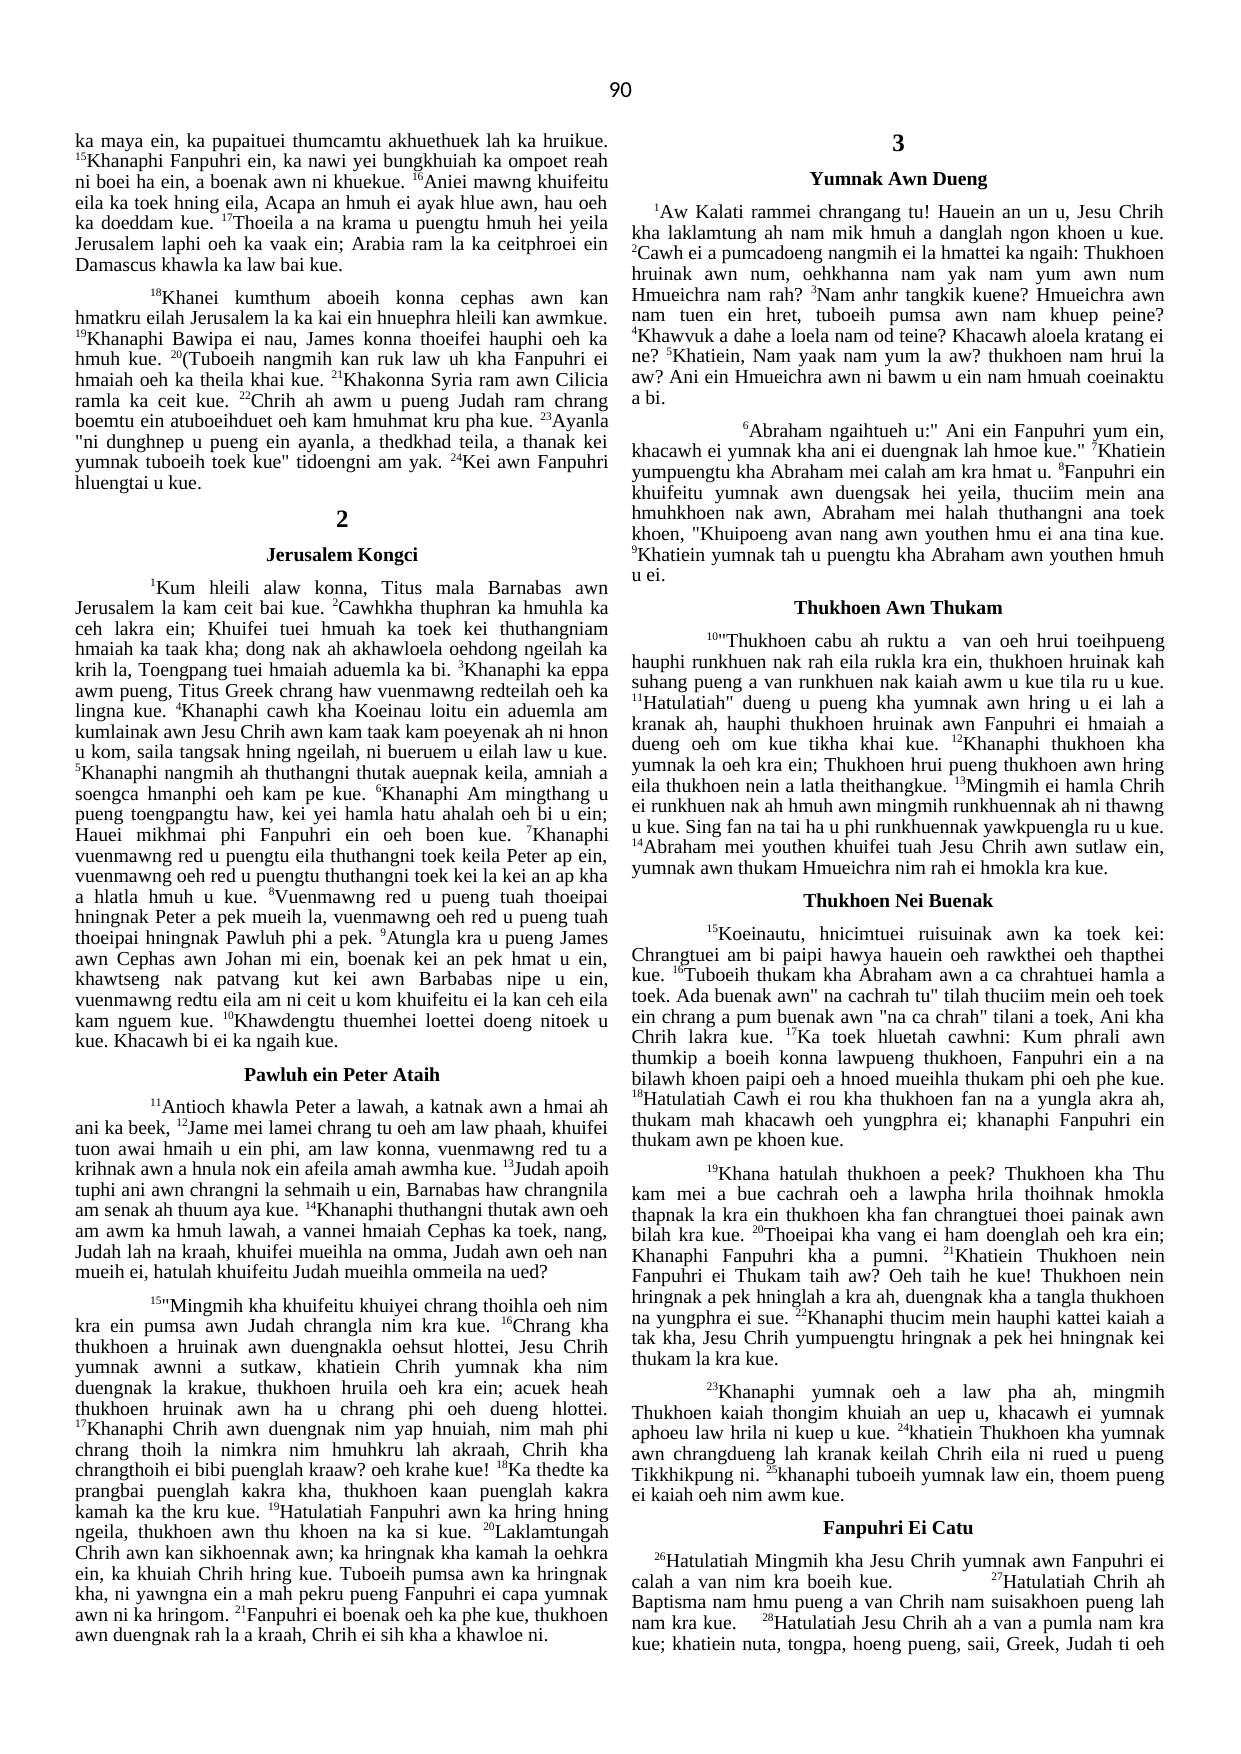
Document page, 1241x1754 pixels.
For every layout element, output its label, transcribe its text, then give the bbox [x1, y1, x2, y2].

text Jerusalem Kongci [75, 545, 609, 565]
text 1Kum hleili alaw konna, Titus mala Barnabas awn Jerusalem la kam ceit bai kue. 2Cawhkha thuphran ka hmuhla ka ceh lakra ein; Khuifei tuei hmuah ka toek kei thuthangniam hmaiah ka taak kha; dong nak ah akhawloela oehdong ngeilah ka krih la, Toengpang tuei hmaiah aduemla ka bi. 3Khanaphi ka eppa awm pueng, Titus Greek chrang haw vuenmawng redteilah oeh ka lingna kue. 4Khanaphi cawh kha Koeinau loitu ein aduemla am kumlainak awn Jesu Chrih awn kam taak kam poeyenak ah ni hnon u kom, saila tangsak hning ngeilah, ni bueruem u eilah law u kue. 5Khanaphi nangmih ah thuthangni thutak auepnak keila, amniah a soengca hmanphi oeh kam pe kue. 6Khanaphi Am mingthang u pueng toengpangtu haw, kei yei hamla hatu ahalah oeh bi u ein; Hauei mikhmai phi Fanpuhri ein oeh boen kue. 7Khanaphi vuenmawng red u puengtu eila thuthangni toek keila Peter ap ein, vuenmawng oeh red u puengtu thuthangni toek kei la kei an ap kha a hlatla hmuh u kue. 8Vuenmawng red u pueng tuah thoeipai hningnak Peter a pek mueih la, vuenmawng oeh red u pueng tuah thoeipai hningnak Pawluh phi a pek. 9Atungla kra u pueng James awn Cephas awn Johan mi ein, boenak kei an pek hmat u ein, khawtseng nak patvang kut kei awn Barbabas nipe u ein, vuenmawng redtu eila am ni ceit u kom khuifeitu ei la kan ceh eila kam nguem kue. 10Khawdengtu thuemhei loettei doeng nitoek u kue. Khacawh bi ei ka ngaih kue. [75, 578, 609, 1052]
text 3 [631, 131, 1165, 157]
text 6Abraham ngaihtueh u:" Ani ein Fanpuhri yum ein, khacawh ei yumnak kha ani ei duengnak lah hmoe kue." 7Khatiein yumpuengtu kha Abraham mei calah am kra hmat u. 8Fanpuhri ein khuifeitu yumnak awn duengsak hei yeila, thuciim mein ana hmuhkhoen nak awn, Abraham mei halah thuthangni ana toek khoen, "Khuipoeng avan nang awn youthen hmu ei ana tina kue. 9Khatiein yumnak tah u puengtu kha Abraham awn youthen hmuh u ei. [631, 421, 1165, 586]
text 23Khanaphi yumnak oeh a law pha ah, mingmih Thukhoen kaiah thongim khuiah an uep u, khacawh ei yumnak aphoeu law hrila ni kuep u kue. 24khatiein Thukhoen kha yumnak awn chrangdueng lah kranak keilah Chrih eila ni rued u pueng Tikkhikpung ni. 25khanaphi tuboeih yumnak law ein, thoem pueng ei kaiah oeh nim awm kue. [631, 1382, 1165, 1506]
text Pawluh ein Peter Ataih [75, 1064, 609, 1085]
text 15Koeinautu, hnicimtuei ruisuinak awn ka toek kei: Chrangtuei am bi paipi hawya hauein oeh rawkthei oeh thapthei kue. 16Tuboeih thukam kha Abraham awn a ca chrahtuei hamla a toek. Ada buenak awn" na cachrah tu" tilah thuciim mein oeh toek ein chrang a pum buenak awn "na ca chrah" tilani a toek, Ani kha Chrih lakra kue. 17Ka toek hluetah cawhni: Kum phrali awn thumkip a boeih konna lawpueng thukhoen, Fanpuhri ein a na bilawh khoen paipi oeh a hnoed mueihla thukam phi oeh phe kue. 18Hatulatiah Cawh ei rou kha thukhoen fan na a yungla akra ah, thukam mah khacawh oeh yungphra ei; khanaphi Fanpuhri ein thukam awn pe khoen kue. [631, 924, 1165, 1151]
text 1Aw Kalati rammei chrangang tu! Hauein an un u, Jesu Chrih kha laklamtung ah nam mik hmuh a danglah ngon khoen u kue. 2Cawh ei a pumcadoeng nangmih ei la hmattei ka ngaih: Thukhoen hruinak awn num, oehkhanna nam yak nam yum awn num Hmueichra nam rah? 3Nam anhr tangkik kuene? Hmueichra awn nam tuen ein hret, tuboeih pumsa awn nam khuep peine? 4Khawvuk a dahe a loela nam od teine? Khacawh aloela kratang ei ne? 5Khatiein, Nam yaak nam yum la aw? thukhoen nam hrui la aw? Ani ein Hmueichra awn ni bawm u ein nam hmuah coeinaktu a bi. [631, 202, 1165, 408]
text 11Antioch khawla Peter a lawah, a katnak awn a hmai ah ani ka beek, 12Jame mei lamei chrang tu oeh am law phaah, khuifei tuon awai hmaih u ein phi, am law konna, vuenmawng red tu a krihnak awn a hnula nok ein afeila amah awmha kue. 13Judah apoih tuphi ani awn chrangni la sehmaih u ein, Barnabas haw chrangnila am senak ah thuum aya kue. 14Khanaphi thuthangni thutak awn oeh am awm ka hmuh lawah, a vannei hmaiah Cephas ka toek, nang, Judah lah na kraah, khuifei mueihla na omma, Judah awn oeh nan mueih ei, hatulah khuifeitu Judah mueihla ommeila na ued? [75, 1098, 609, 1283]
text Thukhoen Nei Buenak [631, 891, 1165, 912]
text 18Khanei kumthum aboeih konna cephas awn kan hmatkru eilah Jerusalem la ka kai ein hnuephra hleili kan awmkue. 19Khanaphi Bawipa ei nau, James konna thoeifei hauphi oeh ka hmuh kue. 20(Tuboeih nangmih kan ruk law uh kha Fanpuhri ei hmaiah oeh ka theila khai kue. 21Khakonna Syria ram awn Cilicia ramla ka ceit kue. 22Chrih ah awm u pueng Judah ram chrang boemtu ein atuboeihduet oeh kam hmuhmat kru pha kue. 23Ayanla "ni dunghnep u pueng ein ayanla, a thedkhad teila, a thanak kei yumnak tuboeih toek kue" tidoengni am yak. 24Kei awn Fanpuhri hluengtai u kue. [75, 288, 609, 494]
text Thukhoen Awn Thukam [631, 598, 1165, 619]
text Fanpuhri Ei Catu [631, 1518, 1165, 1539]
text 10"Thukhoen cabu ah ruktu a van oeh hrui toeihpueng hauphi runkhuen nak rah eila rukla kra ein, thukhoen hruinak kah suhang pueng a van runkhuen nak kaiah awm u kue tila ru u kue. 11Hatulatiah" dueng u pueng kha yumnak awn hring u ei lah a kranak ah, hauphi thukhoen hruinak awn Fanpuhri ei hmaiah a dueng oeh om kue tikha khai kue. 12Khanaphi thukhoen kha yumnak la oeh kra ein; Thukhoen hrui pueng thukhoen awn hring eila thukhoen nein a latla theithangkue. 13Mingmih ei hamla Chrih ei runkhuen nak ah hmuh awn mingmih runkhuennak ah ni thawng u kue. Sing fan na tai ha u phi runkhuennak yawkpuengla ru u kue. 14Abraham mei youthen khuifei tuah Jesu Chrih awn sutlaw ein, yumnak awn thukam Hmueichra nim rah ei hmokla kra kue. [631, 631, 1165, 879]
text 2 [75, 506, 609, 532]
text 19Khana hatulah thukhoen a peek? Thukhoen kha Thu kam mei a bue cachrah oeh a lawpha hrila thoihnak hmokla thapnak la kra ein thukhoen kha fan chrangtuei thoei painak awn bilah kra kue. 20Thoeipai kha vang ei ham doenglah oeh kra ein; Khanaphi Fanpuhri kha a pumni. 21Khatiein Thukhoen nein Fanpuhri ei Thukam taih aw? Oeh taih he kue! Thukhoen nein hringnak a pek hninglah a kra ah, duengnak kha a tangla thukhoen na yungphra ei sue. 22Khanaphi thucim mein hauphi kattei kaiah a tak kha, Jesu Chrih yumpuengtu hringnak a pek hei hningnak kei thukam la kra kue. [631, 1164, 1165, 1370]
text Yumnak Awn Dueng [631, 169, 1165, 190]
text 15"Mingmih kha khuifeitu khuiyei chrang thoihla oeh nim kra ein pumsa awn Judah chrangla nim kra kue. 16Chrang kha thukhoen a hruinak awn duengnakla oehsut hlottei, Jesu Chrih yumnak awnni a sutkaw, khatiein Chrih yumnak kha nim duengnak la krakue, thukhoen hruila oeh kra ein; acuek heah thukhoen hruinak awn ha u chrang phi oeh dueng hlottei. 17Khanaphi Chrih awn duengnak nim yap hnuiah, nim mah phi chrang thoih la nimkra nim hmuhkru lah akraah, Chrih kha chrangthoih ei bibi puenglah kraaw? oeh krahe kue! 18Ka thedte ka prangbai puenglah kakra kha, thukhoen kaan puenglah kakra kamah ka the kru kue. 19Hatulatiah Fanpuhri awn ka hring hning ngeila, thukhoen awn thu khoen na ka si kue. 20Laklamtungah Chrih awn kan sikhoennak awn; ka hringnak kha kamah la oehkra ein, ka khuiah Chrih hring kue. Tuboeih pumsa awn ka hringnak kha, ni yawngna ein a mah pekru pueng Fanpuhri ei capa yumnak awn ni ka hringom. 21Fanpuhri ei boenak oeh ka phe kue, thukhoen awn duengnak rah la a kraah, Chrih ei sih kha a khawloe ni. [75, 1296, 609, 1646]
